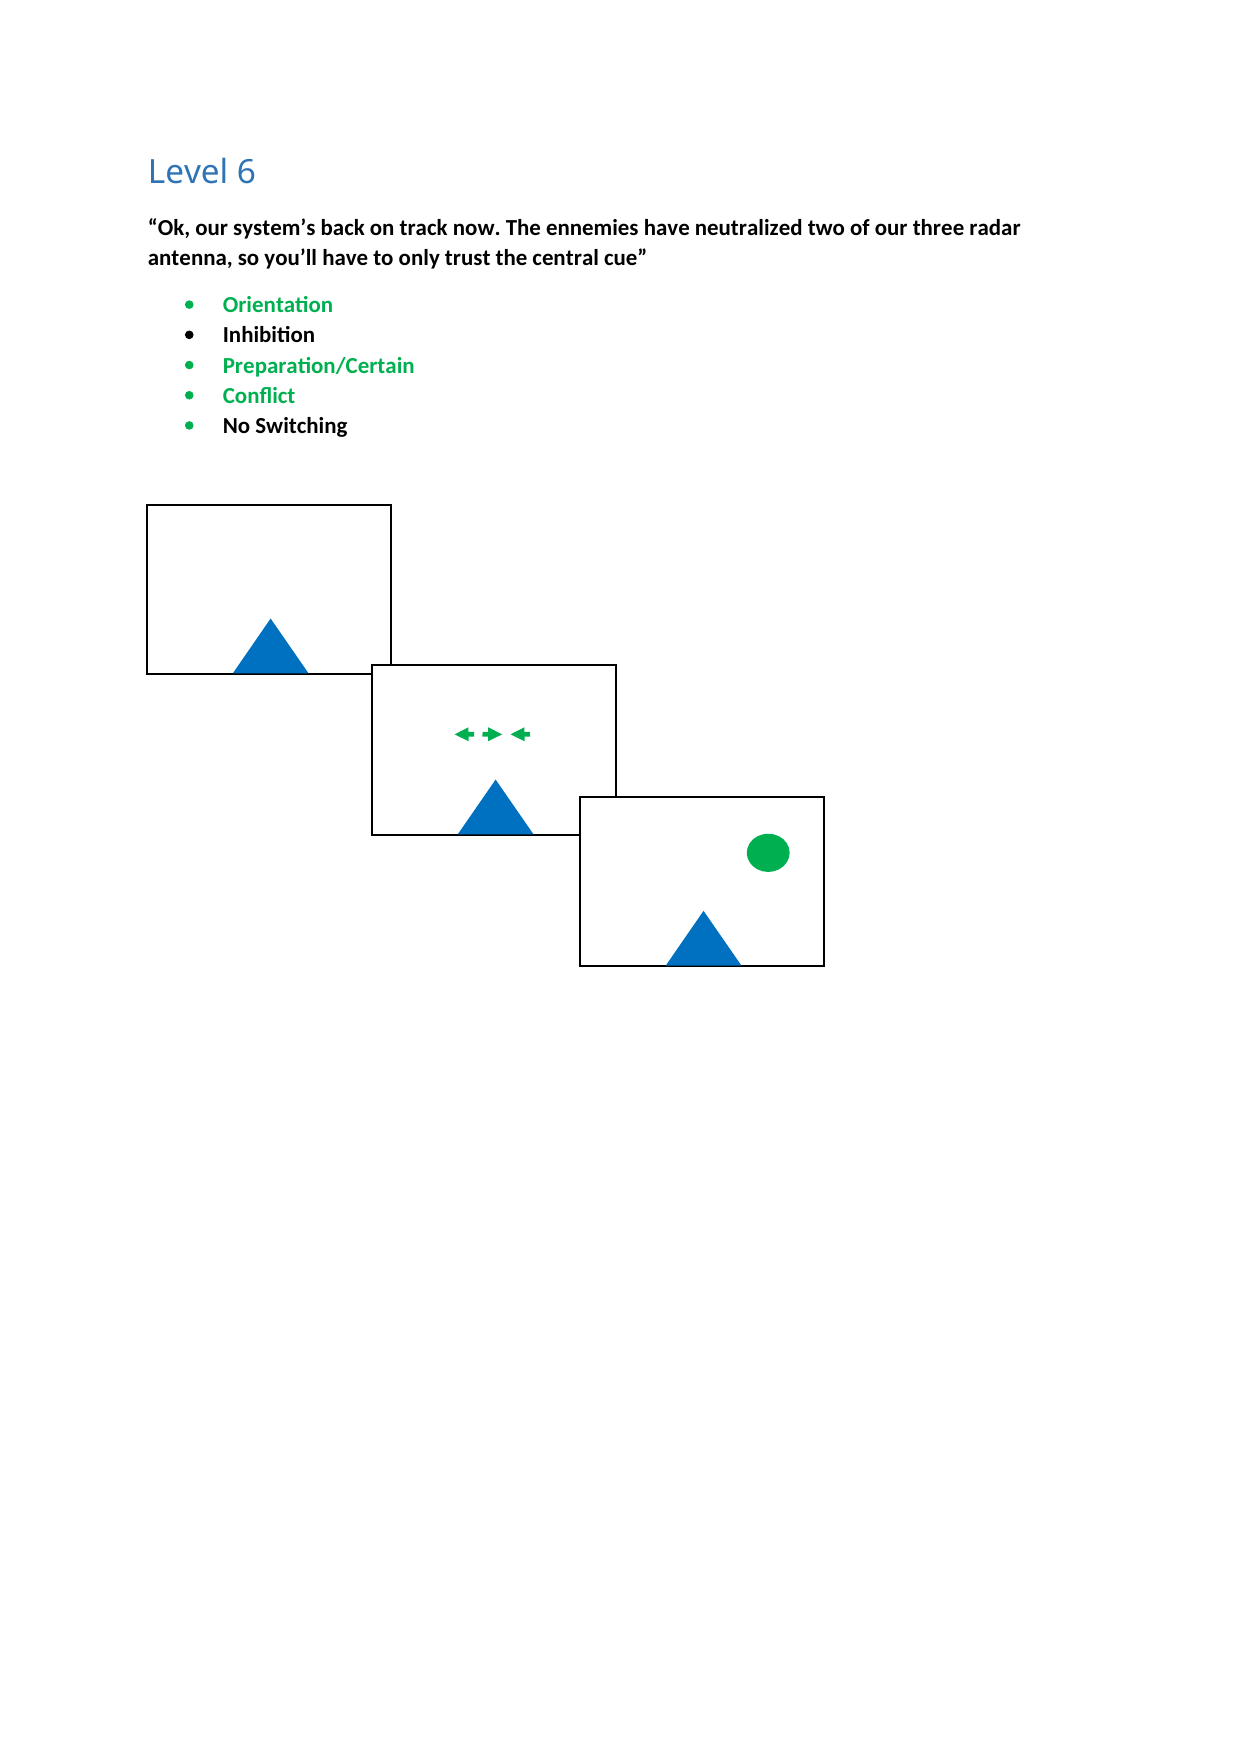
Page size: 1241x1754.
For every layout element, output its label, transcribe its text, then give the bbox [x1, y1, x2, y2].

list Conflict [185, 381, 1093, 409]
list Preparation/Certain [185, 351, 1093, 379]
list Orientation [185, 290, 1093, 318]
text “Ok, our system’s back on track now. The ennemies have neutralized two of our three radar antenna, so you’ll have to only trust the central cue” [148, 213, 1093, 271]
list Inhibition [185, 321, 1093, 348]
list No Switching [185, 411, 1093, 439]
text Level 6 [148, 148, 1093, 193]
